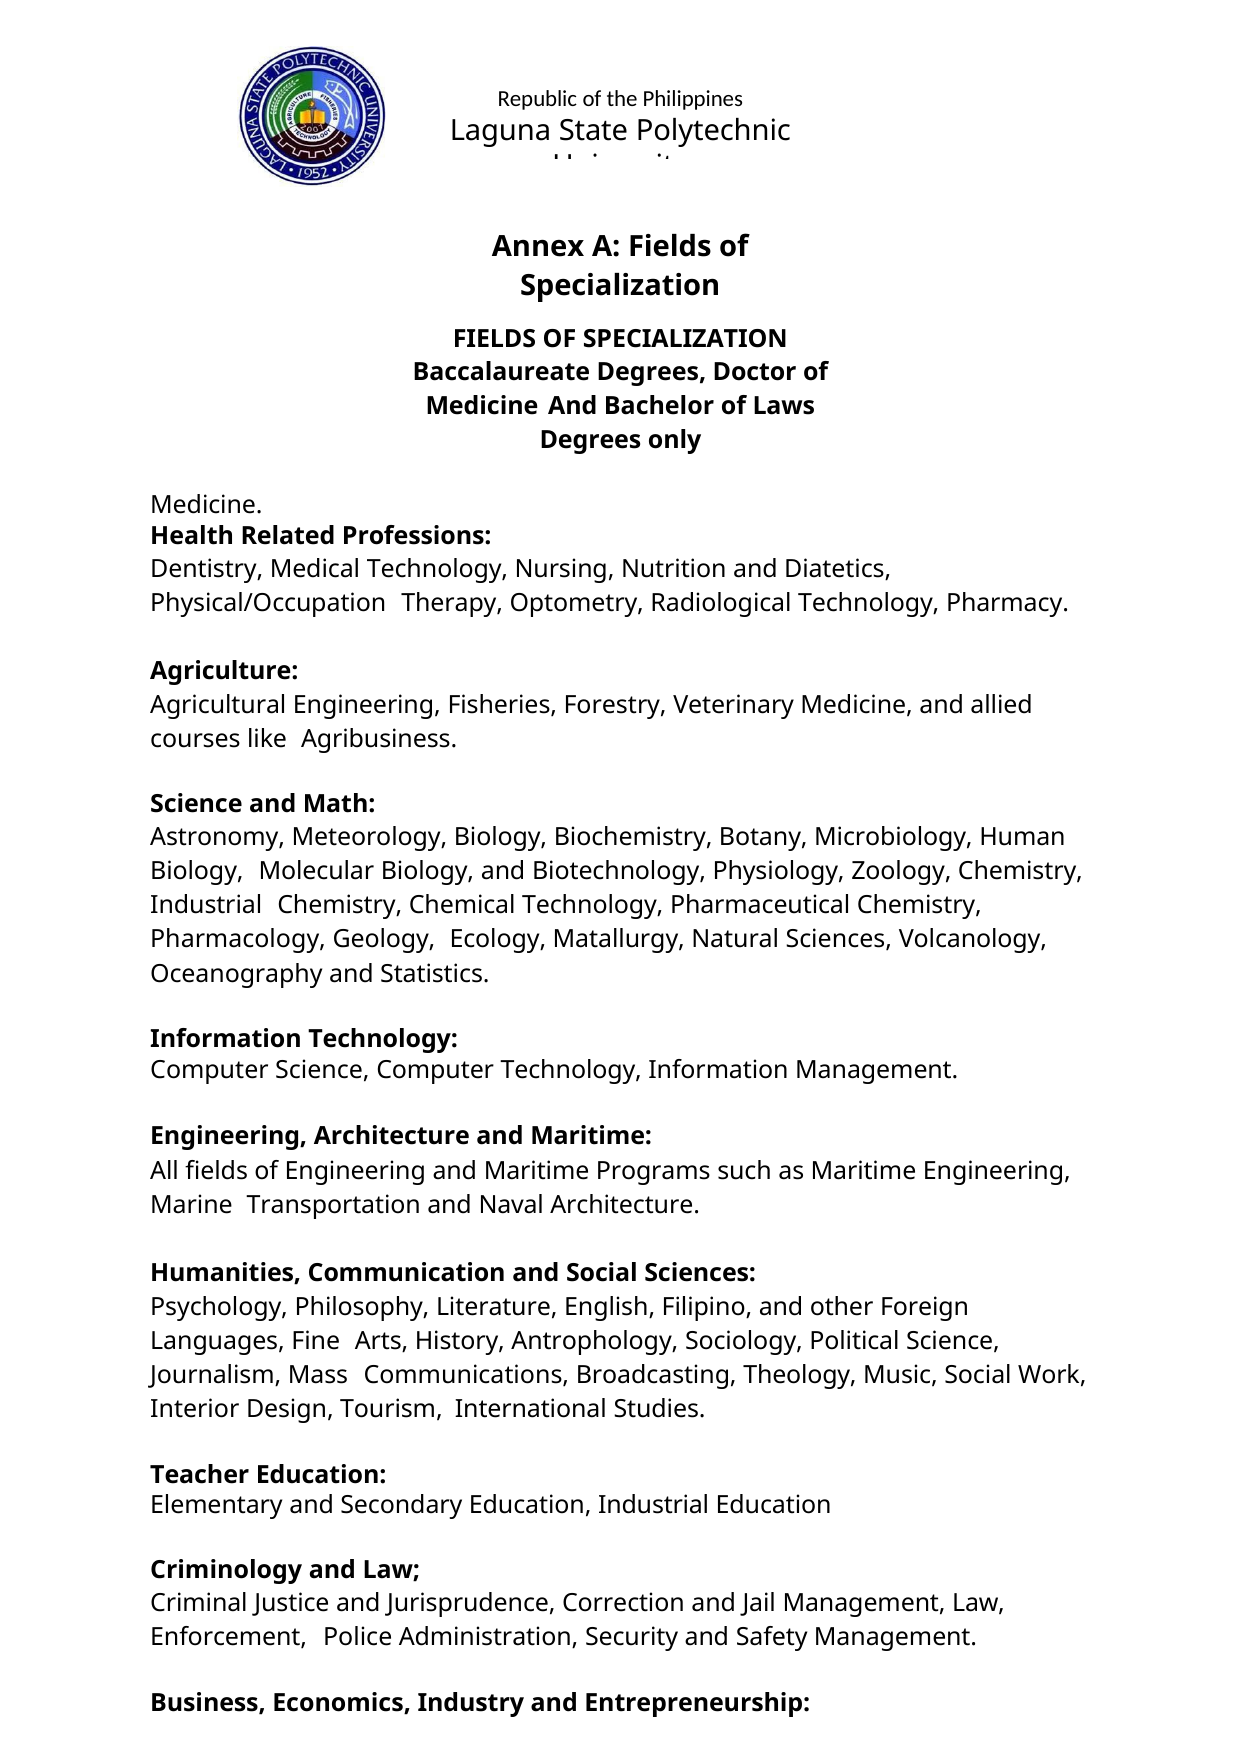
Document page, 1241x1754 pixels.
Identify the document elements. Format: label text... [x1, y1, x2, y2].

subtitle Teacher Education: [150, 1459, 1090, 1489]
subtitle Annex A: Fields of Specialization [418, 225, 821, 304]
subtitle Criminology and Law; [150, 1554, 1090, 1585]
subtitle Business, Economics, Industry and Entrepreneurship: [150, 1687, 1090, 1718]
text Computer Science, Computer Technology, Information Management. [150, 1054, 1090, 1084]
subtitle FIELDS OF SPECIALIZATION [418, 323, 822, 354]
subtitle Information Technology: [150, 1023, 1090, 1054]
text Criminal Justice and Jurisprudence, Correction and Jail Management, Law, Enforcement, Police Administration, Security and Safety Management. [150, 1585, 1090, 1653]
text Astronomy, Meteorology, Biology, Biochemistry, Botany, Microbiology, Human Biology, Molecular Biology, and Biotechnology, Physiology, Zoology, Chemistry, Industrial Chemistry, Chemical Technology, Pharmaceutical Chemistry, Pharmacology, Geology, Ecology, Matallurgy, Natural Sciences, Volcanology, Oceanography and Statistics. [150, 819, 1090, 989]
subtitle Health Related Professions: [150, 520, 1090, 550]
picture [237, 46, 386, 187]
text Medicine. [150, 489, 1090, 520]
subtitle Science and Math: [150, 788, 1090, 819]
text Dentistry, Medical Technology, Nursing, Nutrition and Diatetics, Physical/Occupation Therapy, Optometry, Radiological Technology, Pharmacy. [150, 551, 1090, 619]
text All fields of Engineering and Maritime Programs such as Maritime Engineering, Marine Transportation and Naval Architecture. [150, 1152, 1090, 1220]
text Elementary and Secondary Education, Industrial Education [150, 1489, 1090, 1520]
subtitle Humanities, Communication and Social Sciences: [150, 1254, 1090, 1288]
text Agricultural Engineering, Fisheries, Forestry, Veterinary Medicine, and allied courses like Agribusiness. [150, 687, 1090, 755]
text Psychology, Philosophy, Literature, English, Filipino, and other Foreign Languages, Fine Arts, History, Antrophology, Sociology, Political Science, Journalism, Mass Communications, Broadcasting, Theology, Music, Social Work, Interior Design, Tourism, International Studies. [150, 1288, 1090, 1425]
text Baccalaureate Degrees, Doctor of Medicine And Bachelor of Laws Degrees only [389, 354, 851, 456]
subtitle Engineering, Architecture and Maritime: [150, 1118, 1090, 1152]
subtitle Agriculture: [150, 652, 1090, 686]
